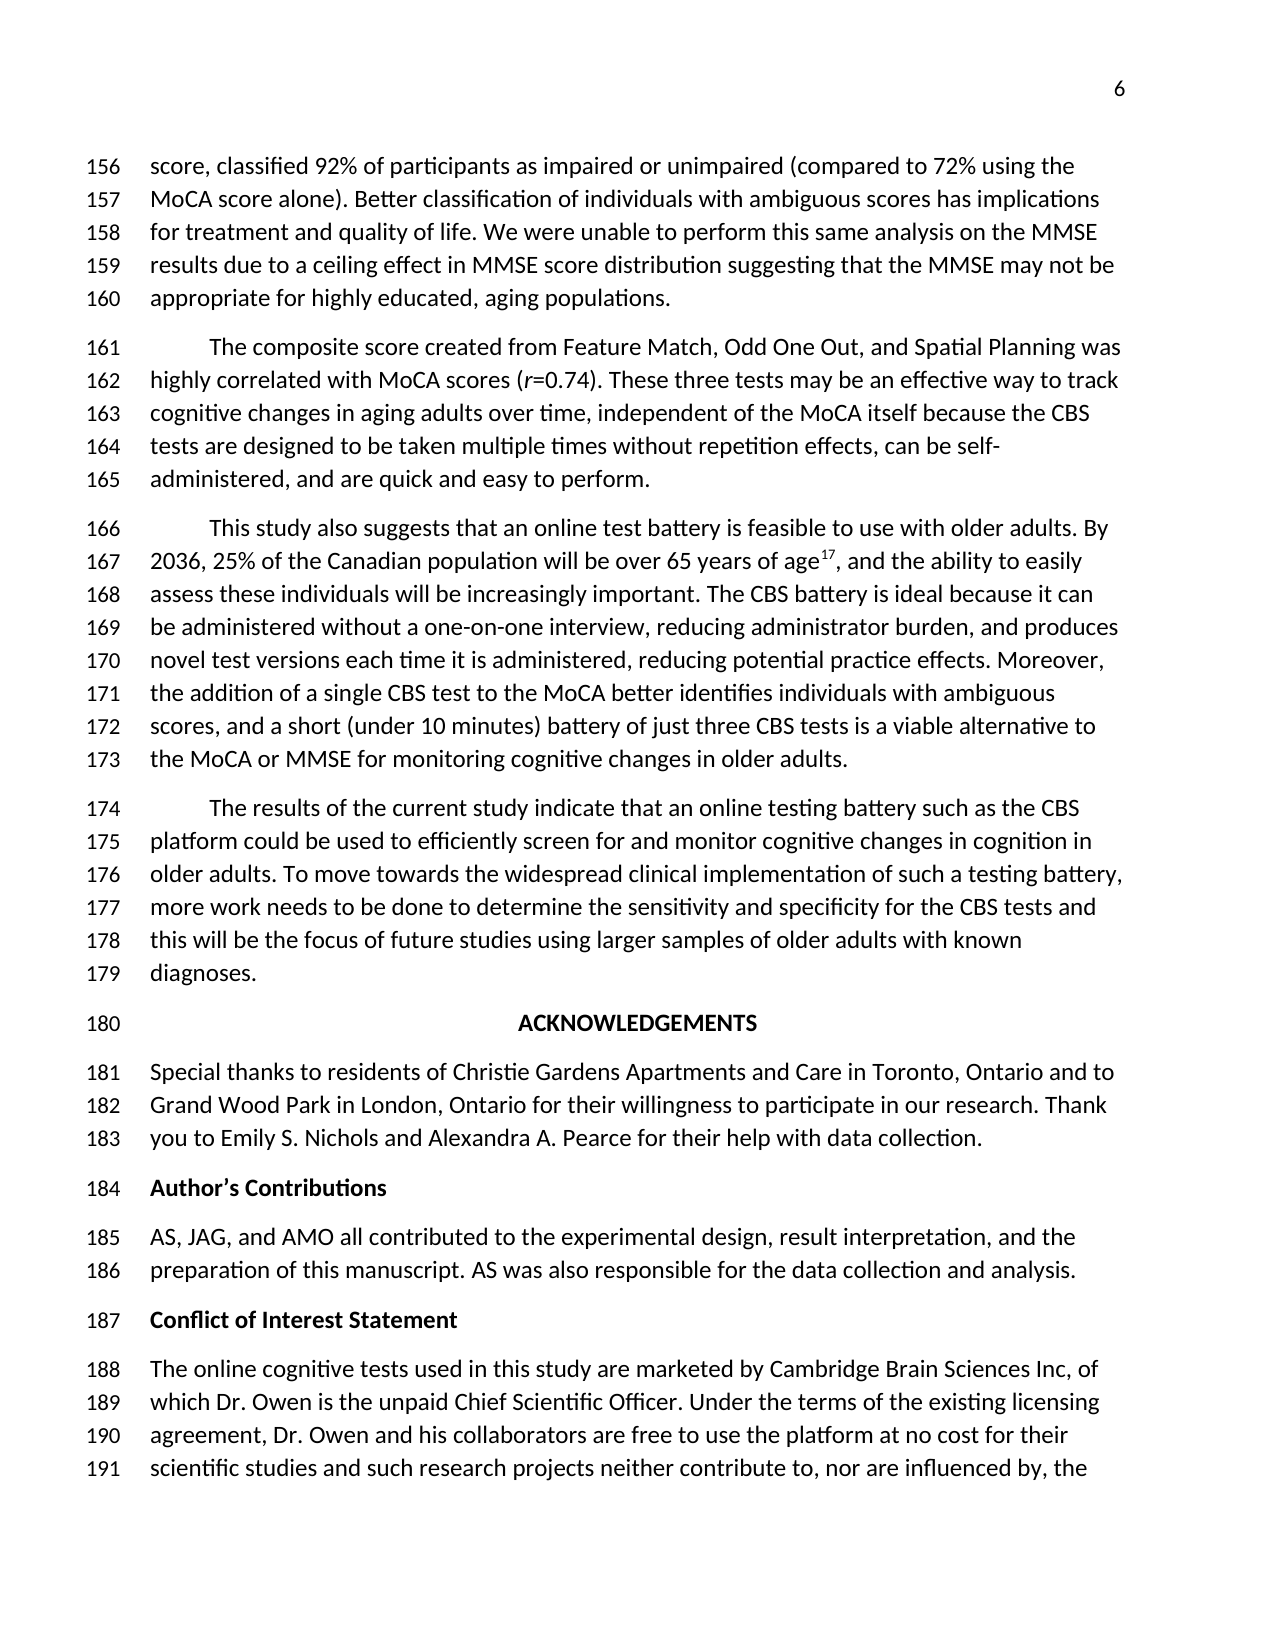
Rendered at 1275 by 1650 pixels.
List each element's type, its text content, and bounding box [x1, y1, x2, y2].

text The results of the current study indicate that an online testing battery such as the CBS platform could be used to efficiently screen for and monitor cognitive changes in cognition in older adults. To move towards the widespread clinical implementation of such a testing battery, more work needs to be done to determine the sensitivity and specificity for the CBS tests and this will be the focus of future studies using larger samples of older adults with known diagnoses. [150, 792, 1125, 988]
text The composite score created from Feature Match, Odd One Out, and Spatial Planning was highly correlated with MoCA scores (r=0.74). These three tests may be an effective way to track cognitive changes in aging adults over time, independent of the MoCA itself because the CBS tests are designed to be taken multiple times without repetition effects, can be self-administered, and are quick and easy to perform. [150, 331, 1125, 493]
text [150, 1353, 1125, 1483]
text AS, JAG, and AMO all contributed to the experimental design, result interpretation, and the preparation of this manuscript. AS was also responsible for the data collection and analysis. [150, 1221, 1125, 1285]
text Conflict of Interest Statement [150, 1304, 1125, 1334]
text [150, 150, 1125, 312]
text ACKNOWLEDGEMENTS [150, 1007, 1125, 1037]
text This study also suggests that an online test battery is feasible to use with older adults. By 2036, 25% of the Canadian population will be over 65 years of age17, and the ability to easily assess these individuals will be increasingly important. The CBS battery is ideal because it can be administered without a one-on-one interview, reducing administrator burden, and produces novel test versions each time it is administered, reducing potential practice effects. Moreover, the addition of a single CBS test to the MoCA better identifies individuals with ambiguous scores, and a short (under 10 minutes) battery of just three CBS tests is a viable alternative to the MoCA or MMSE for monitoring cognitive changes in older adults. [150, 512, 1125, 773]
text Special thanks to residents of Christie Gardens Apartments and Care in Toronto, Ontario and to Grand Wood Park in London, Ontario for their willingness to participate in our research. Thank you to Emily S. Nichols and Alexandra A. Pearce for their help with data collection. [150, 1056, 1125, 1153]
text Author’s Contributions [150, 1172, 1125, 1202]
